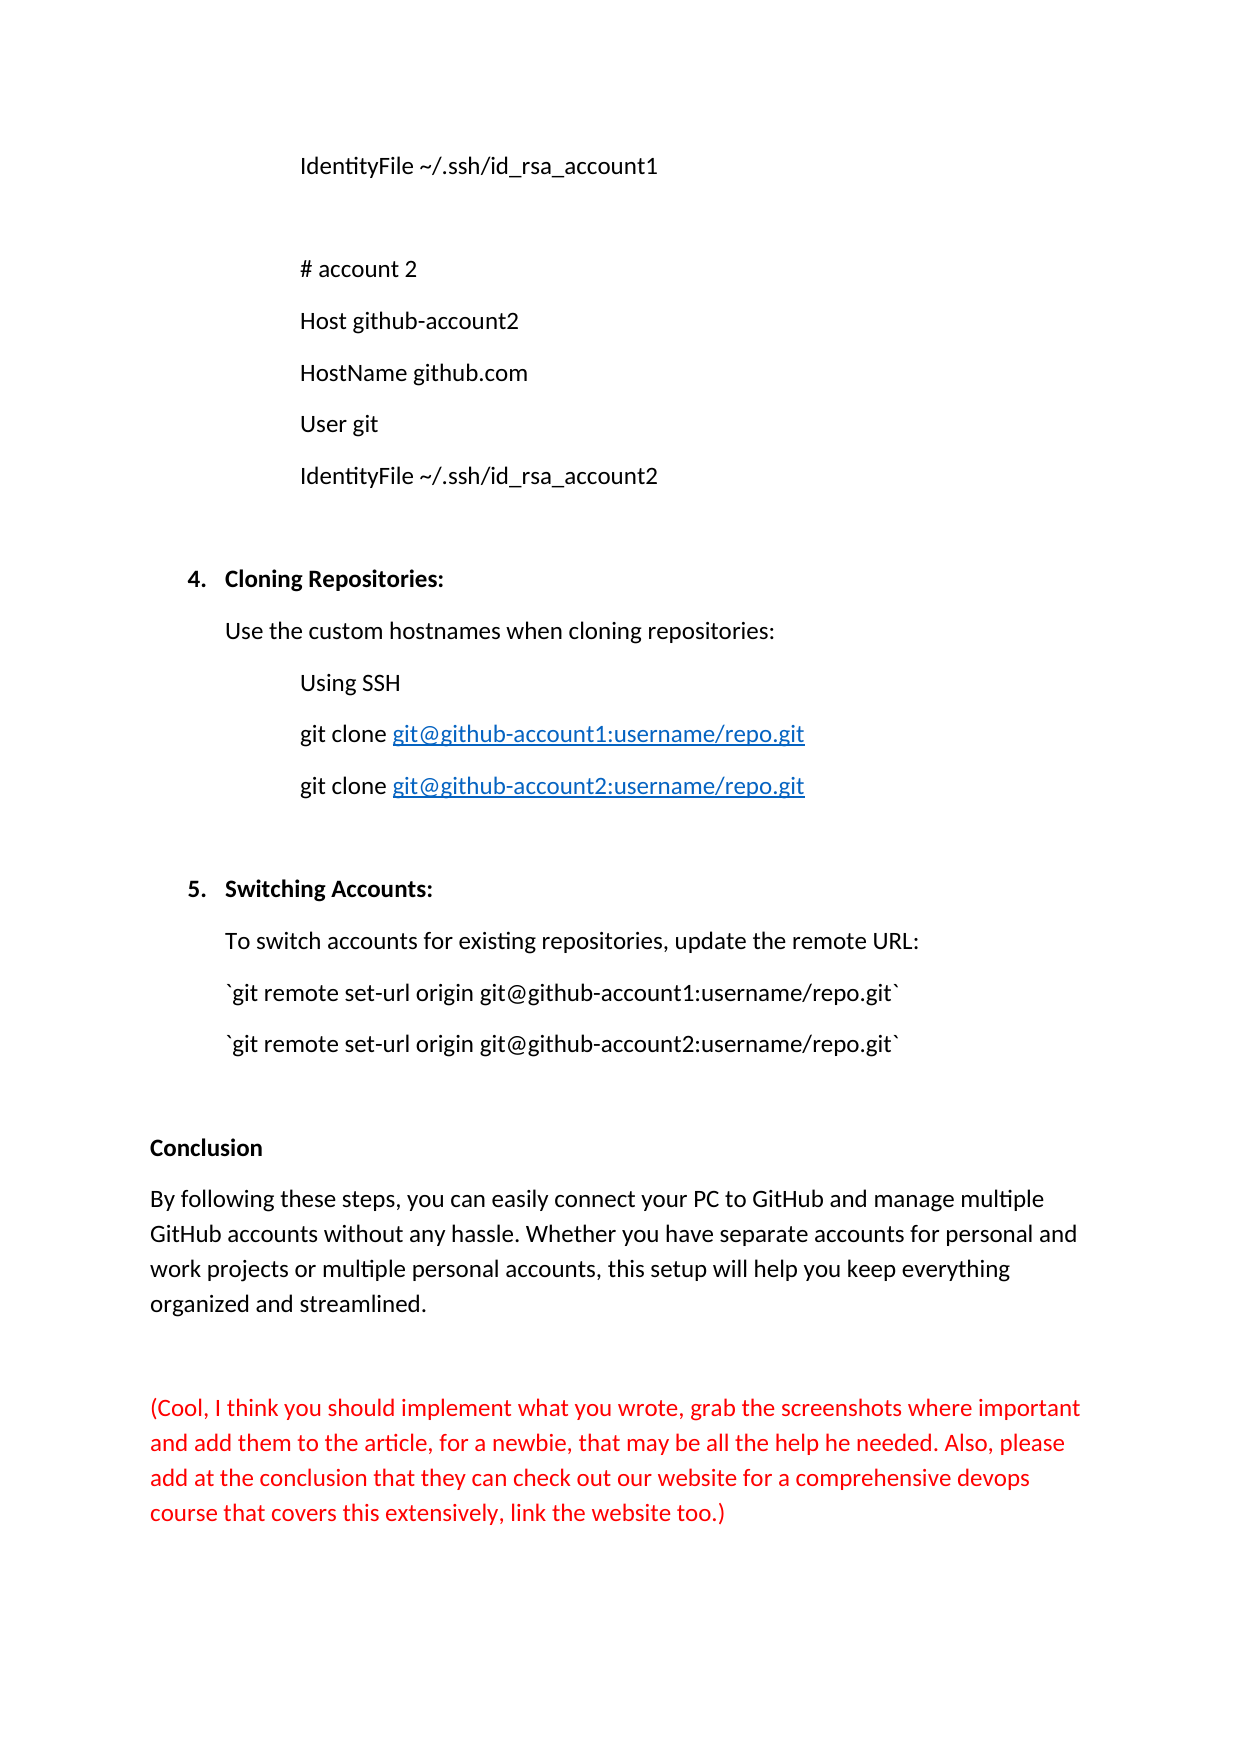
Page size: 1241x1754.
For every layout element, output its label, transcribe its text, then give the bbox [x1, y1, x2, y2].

text By following these steps, you can easily connect your PC to GitHub and manage multiple GitHub accounts without any hassle. Whether you have separate accounts for personal and work projects or multiple personal accounts, this setup will help you keep everything organized and streamlined. [150, 1183, 1090, 1319]
list Cloning Repositories: [187, 563, 1090, 594]
text # account 2 [300, 253, 1090, 284]
text `git remote set-url origin git@github-account2:username/repo.git` [225, 1028, 1090, 1059]
text `git remote set-url origin git@github-account1:username/repo.git` [225, 977, 1090, 1007]
list Switching Accounts: [187, 873, 1090, 904]
text IdentityFile ~/.ssh/id_rsa_account1 [300, 150, 1090, 181]
text User git [300, 408, 1090, 439]
text git clone git@github-account1:username/repo.git [300, 718, 1090, 749]
text IdentityFile ~/.ssh/id_rsa_account2 [300, 460, 1090, 491]
text Host github-account2 [300, 305, 1090, 336]
text To switch accounts for existing repositories, update the remote URL: [225, 925, 1090, 956]
text Using SSH [225, 667, 1090, 697]
text HostName github.com [300, 357, 1090, 387]
text (Cool, I think you should implement what you wrote, grab the screenshots where important and add them to the article, for a newbie, that may be all the help he needed. Also, please add at the conclusion that they can check out our website for a comprehensive devops course that covers this extensively, link the website too.) [150, 1392, 1090, 1527]
text Use the custom hostnames when cloning repositories: [225, 615, 1090, 646]
text Conclusion [150, 1132, 1090, 1162]
text git clone git@github-account2:username/repo.git [300, 770, 1090, 801]
